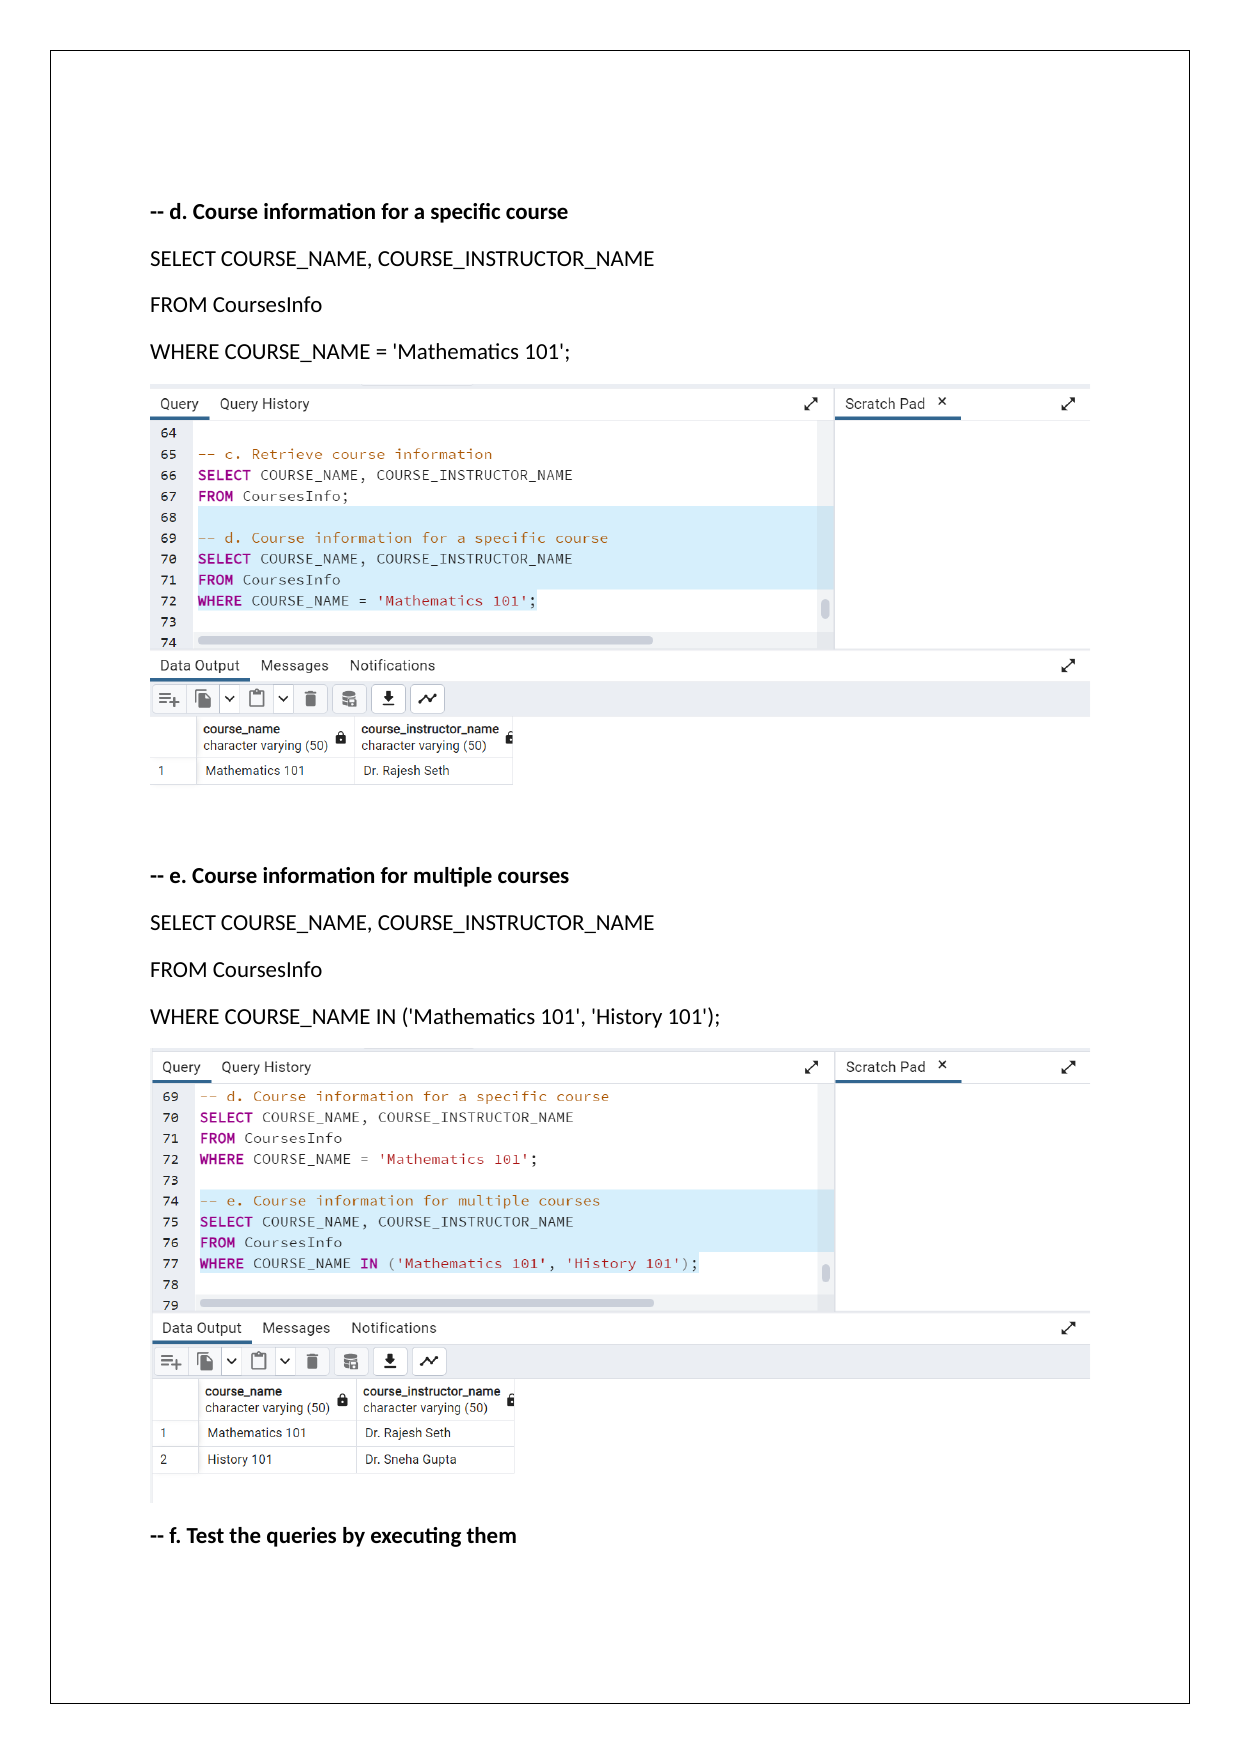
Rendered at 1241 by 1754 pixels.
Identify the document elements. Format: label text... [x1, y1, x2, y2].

picture [150, 1048, 1091, 1503]
picture [150, 384, 1091, 843]
text -- e. Course information for multiple courses [150, 861, 1090, 889]
text FROM CoursesInfo [150, 955, 1090, 983]
text SELECT COURSE_NAME, COURSE_INSTRUCTOR_NAME [150, 908, 1090, 936]
text -- f. Test the queries by executing them [150, 1522, 1090, 1550]
text -- d. Course information for a specific course [150, 197, 1090, 225]
text WHERE COURSE_NAME IN ('Mathematics 101', 'History 101'); [150, 1002, 1090, 1030]
text SELECT COURSE_NAME, COURSE_INSTRUCTOR_NAME [150, 244, 1090, 272]
text FROM CoursesInfo [150, 291, 1090, 319]
text WHERE COURSE_NAME = 'Mathematics 101'; [150, 337, 1090, 366]
